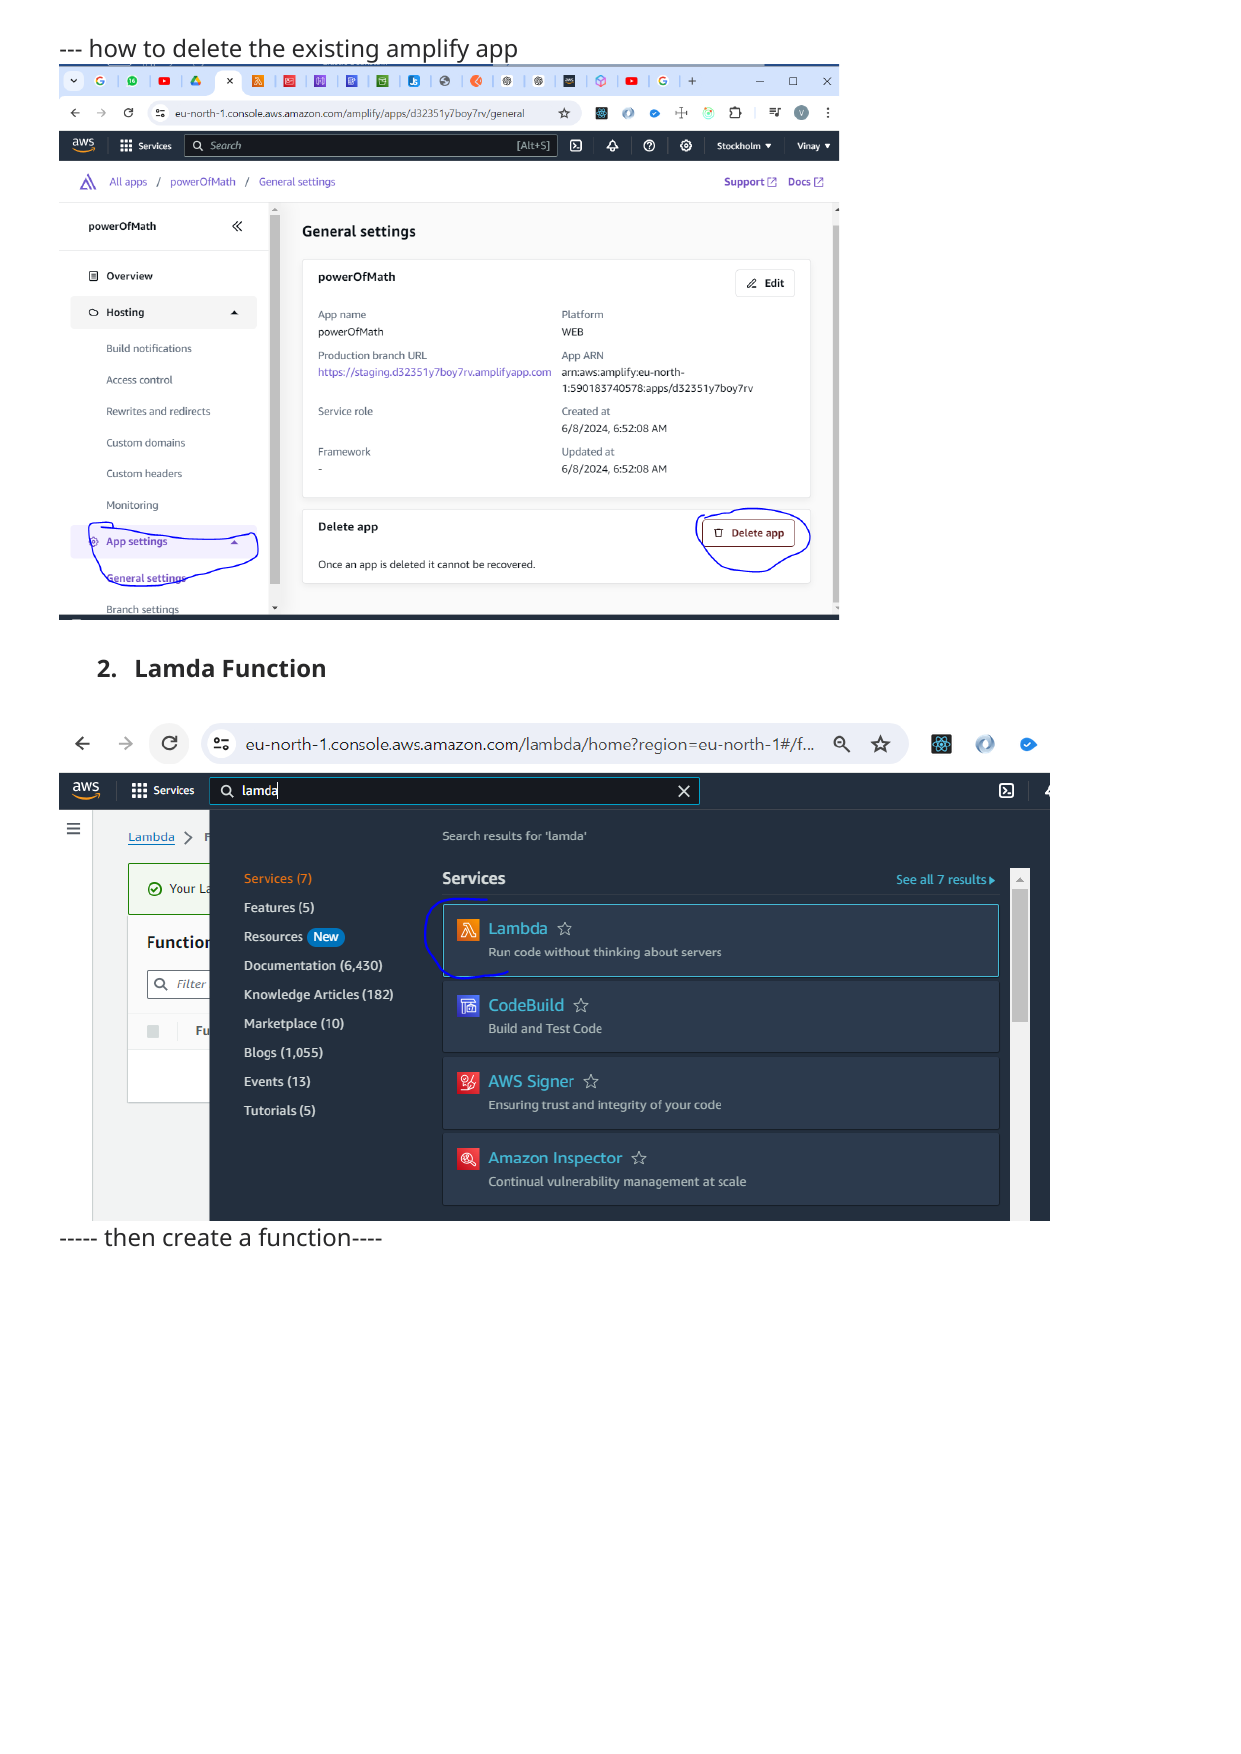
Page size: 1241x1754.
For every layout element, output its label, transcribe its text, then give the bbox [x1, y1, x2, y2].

list Lamda Function [97, 652, 1158, 685]
text ----- then create a function---- [59, 1221, 1158, 1254]
picture [59, 717, 1050, 1221]
picture [59, 64, 840, 620]
